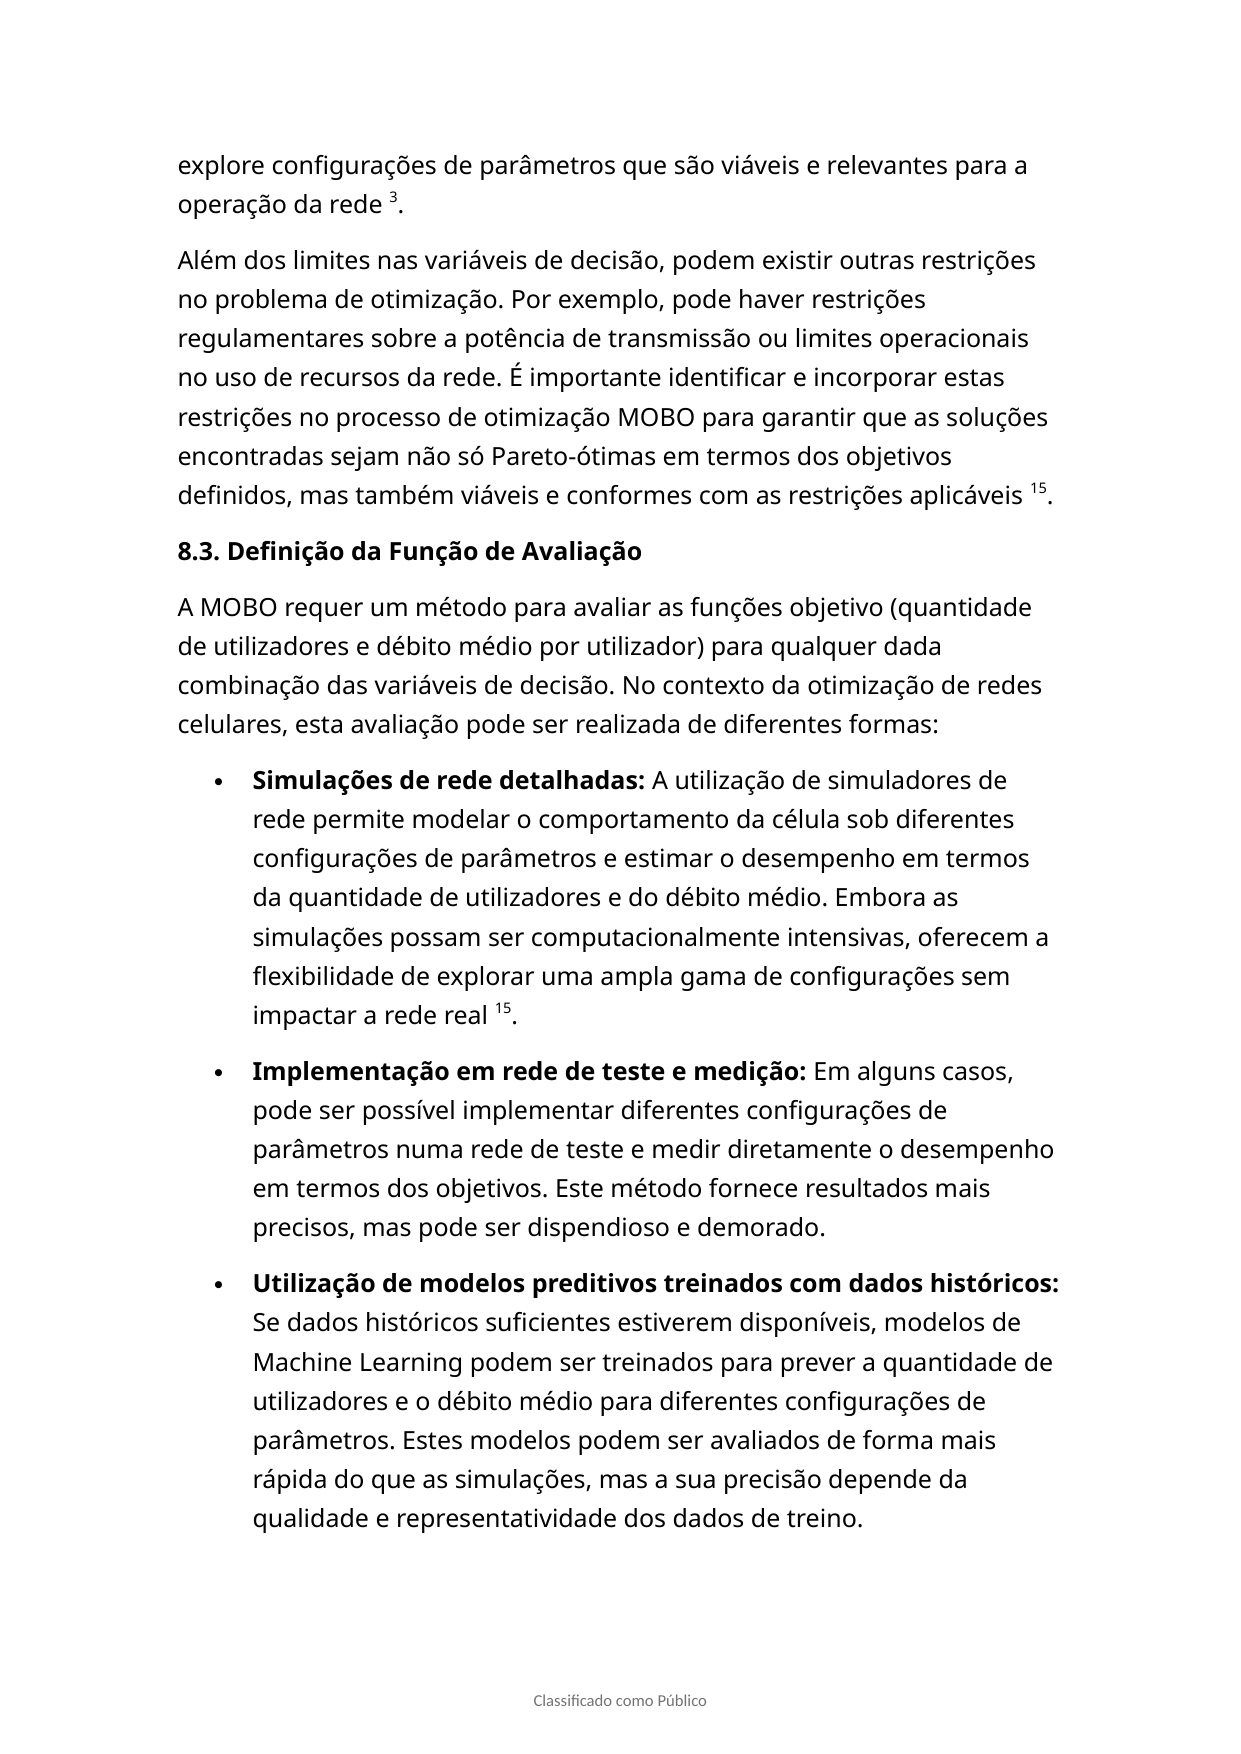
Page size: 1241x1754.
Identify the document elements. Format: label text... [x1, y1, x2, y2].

text A MOBO requer um método para avaliar as funções objetivo (quantidade de utilizadores e débito médio por utilizador) para qualquer dada combinação das variáveis de decisão. No contexto da otimização de redes celulares, esta avaliação pode ser realizada de diferentes formas: [177, 589, 1063, 741]
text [177, 148, 1063, 221]
text Além dos limites nas variáveis de decisão, podem existir outras restrições no problema de otimização. Por exemplo, pode haver restrições regulamentares sobre a potência de transmissão ou limites operacionais no uso de recursos da rede. É importante identificar e incorporar estas restrições no processo de otimização MOBO para garantir que as soluções encontradas sejam não só Pareto-ótimas em termos dos objetivos definidos, mas também viáveis e conformes com as restrições aplicáveis 15. [177, 243, 1063, 512]
list Simulações de rede detalhadas: A utilização de simuladores de rede permite modelar o comportamento da célula sob diferentes configurações de parâmetros e estimar o desempenho em termos da quantidade de utilizadores e do débito médio. Embora as simulações possam ser computacionalmente intensivas, oferecem a flexibilidade de explorar uma ampla gama de configurações sem impactar a rede real 15. [215, 763, 1063, 1032]
list Implementação em rede de teste e medição: Em alguns casos, pode ser possível implementar diferentes configurações de parâmetros numa rede de teste e medir diretamente o desempenho em termos dos objetivos. Este método fornece resultados mais precisos, mas pode ser dispendioso e demorado. [215, 1053, 1063, 1244]
list Utilização de modelos preditivos treinados com dados históricos: Se dados históricos suficientes estiverem disponíveis, modelos de Machine Learning podem ser treinados para prever a quantidade de utilizadores e o débito médio para diferentes configurações de parâmetros. Estes modelos podem ser avaliados de forma mais rápida do que as simulações, mas a sua precisão depende da qualidade e representatividade dos dados de treino. [215, 1266, 1063, 1535]
text 8.3. Definição da Função de Avaliação [177, 533, 1063, 567]
